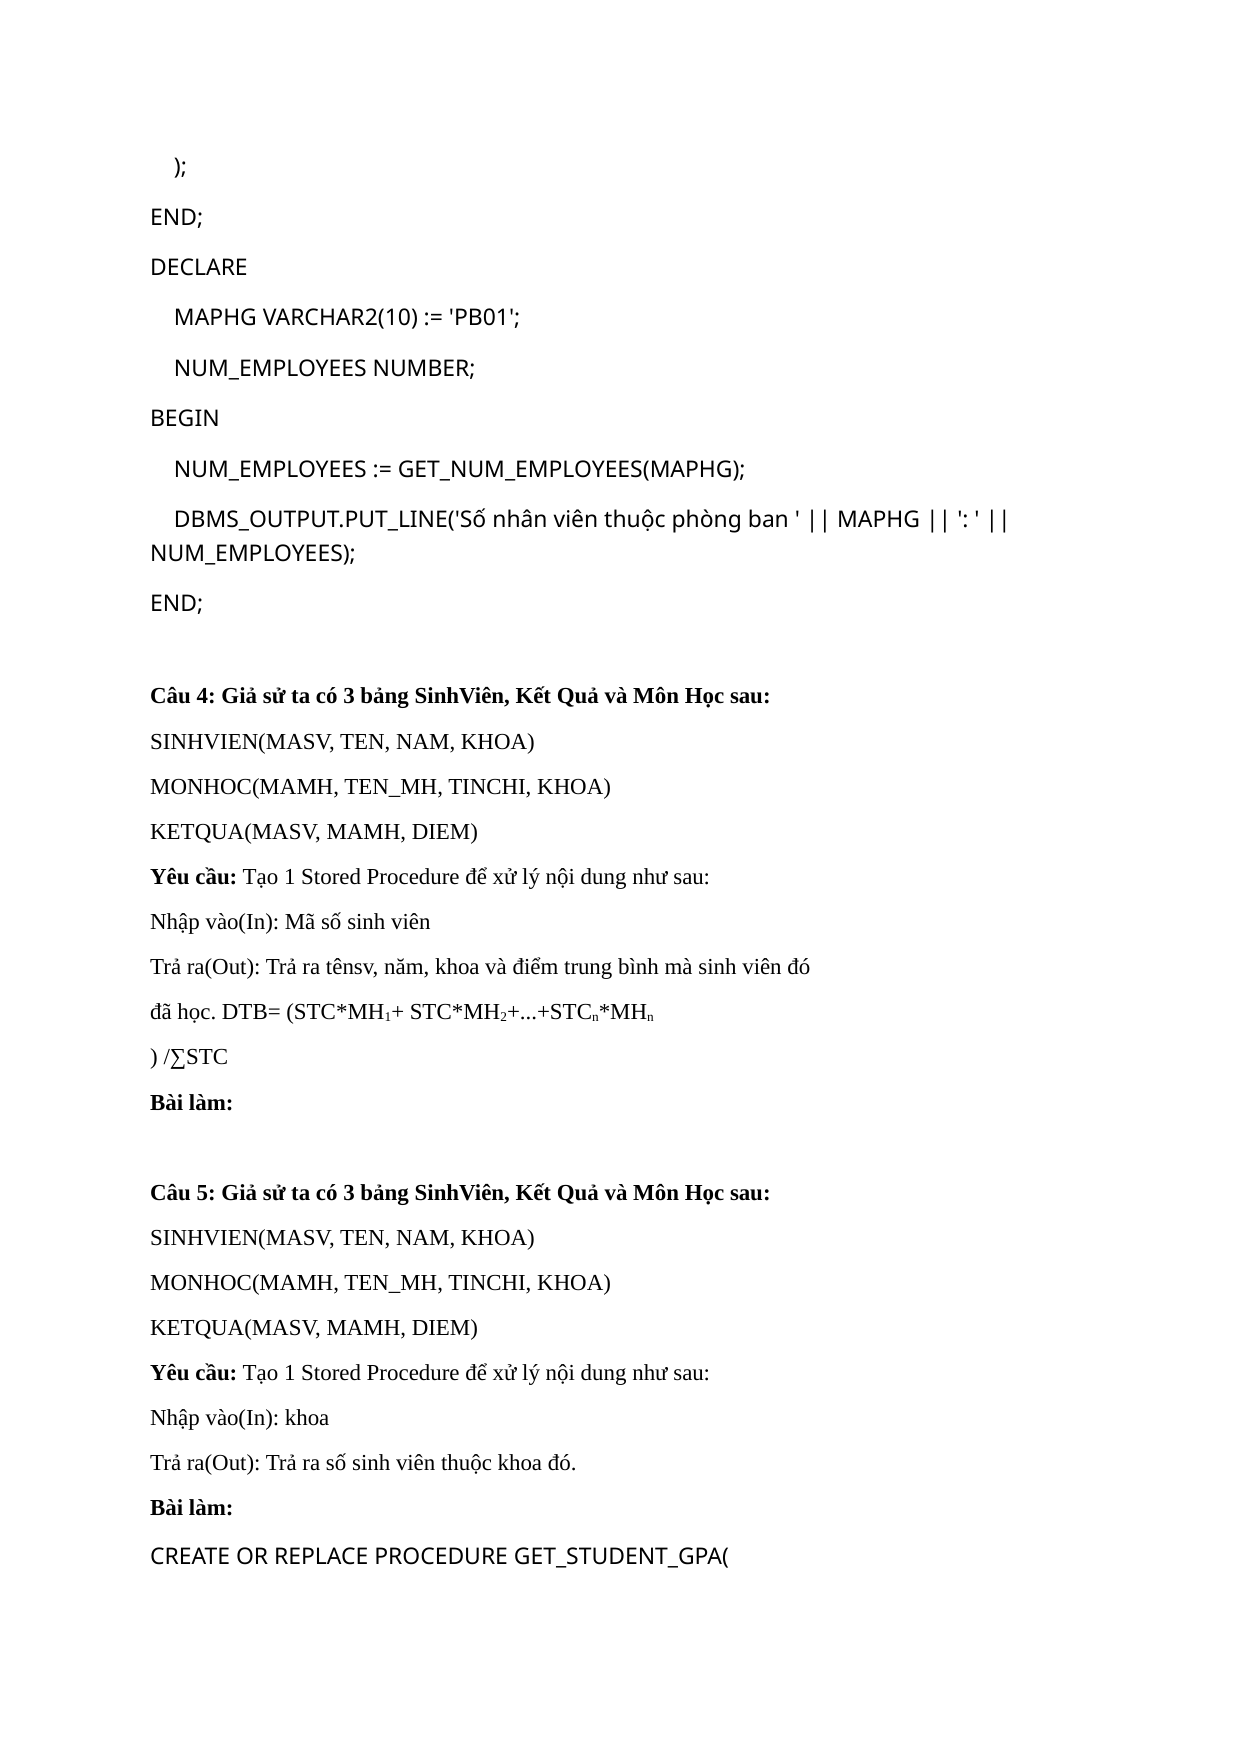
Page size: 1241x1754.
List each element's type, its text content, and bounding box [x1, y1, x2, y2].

text Trả ra(Out): Trả ra tênsv, năm, khoa và điểm trung bình mà sinh viên đó [150, 953, 1090, 979]
text Câu 5: Giả sử ta có 3 bảng SinhViên, Kết Quả và Môn Học sau: [150, 1179, 1090, 1205]
text DECLARE [150, 251, 1090, 282]
text Nhập vào(In): Mã số sinh viên [150, 908, 1090, 934]
text Yêu cầu: Tạo 1 Stored Procedure để xử lý nội dung như sau: [150, 1359, 1090, 1386]
text DBMS_OUTPUT.PUT_LINE('Số nhân viên thuộc phòng ban ' || MAPHG || ': ' || NUM_EMPLOYEES); [150, 503, 1090, 568]
text NUM_EMPLOYEES := GET_NUM_EMPLOYEES(MAPHG); [150, 452, 1090, 484]
text SINHVIEN(MASV, TEN, NAM, KHOA) [150, 1224, 1090, 1250]
text KETQUA(MASV, MAMH, DIEM) [150, 818, 1090, 844]
text Câu 4: Giả sử ta có 3 bảng SinhViên, Kết Quả và Môn Học sau: [150, 683, 1090, 709]
text END; [150, 587, 1090, 618]
text ); [150, 150, 1090, 181]
text Bài làm: [150, 1088, 1090, 1115]
text SINHVIEN(MASV, TEN, NAM, KHOA) [150, 728, 1090, 754]
text Trả ra(Out): Trả ra số sinh viên thuộc khoa đó. [150, 1449, 1090, 1476]
text NUM_EMPLOYEES NUMBER; [150, 352, 1090, 383]
text CREATE OR REPLACE PROCEDURE GET_STUDENT_GPA( [150, 1539, 1090, 1571]
text Bài làm: [150, 1494, 1090, 1521]
text ) /∑STC [150, 1043, 1090, 1070]
text BEGIN [150, 402, 1090, 433]
text MONHOC(MAMH, TEN_MH, TINCHI, KHOA) [150, 1269, 1090, 1295]
text Yêu cầu: Tạo 1 Stored Procedure để xử lý nội dung như sau: [150, 863, 1090, 889]
text MAPHG VARCHAR2(10) := 'PB01'; [150, 301, 1090, 332]
text Nhập vào(In): khoa [150, 1404, 1090, 1431]
text đã học. DTB= (STC*MH1+ STC*MH2+...+STCn*MHn [150, 998, 1090, 1025]
text MONHOC(MAMH, TEN_MH, TINCHI, KHOA) [150, 773, 1090, 799]
text END; [150, 200, 1090, 232]
text KETQUA(MASV, MAMH, DIEM) [150, 1314, 1090, 1340]
